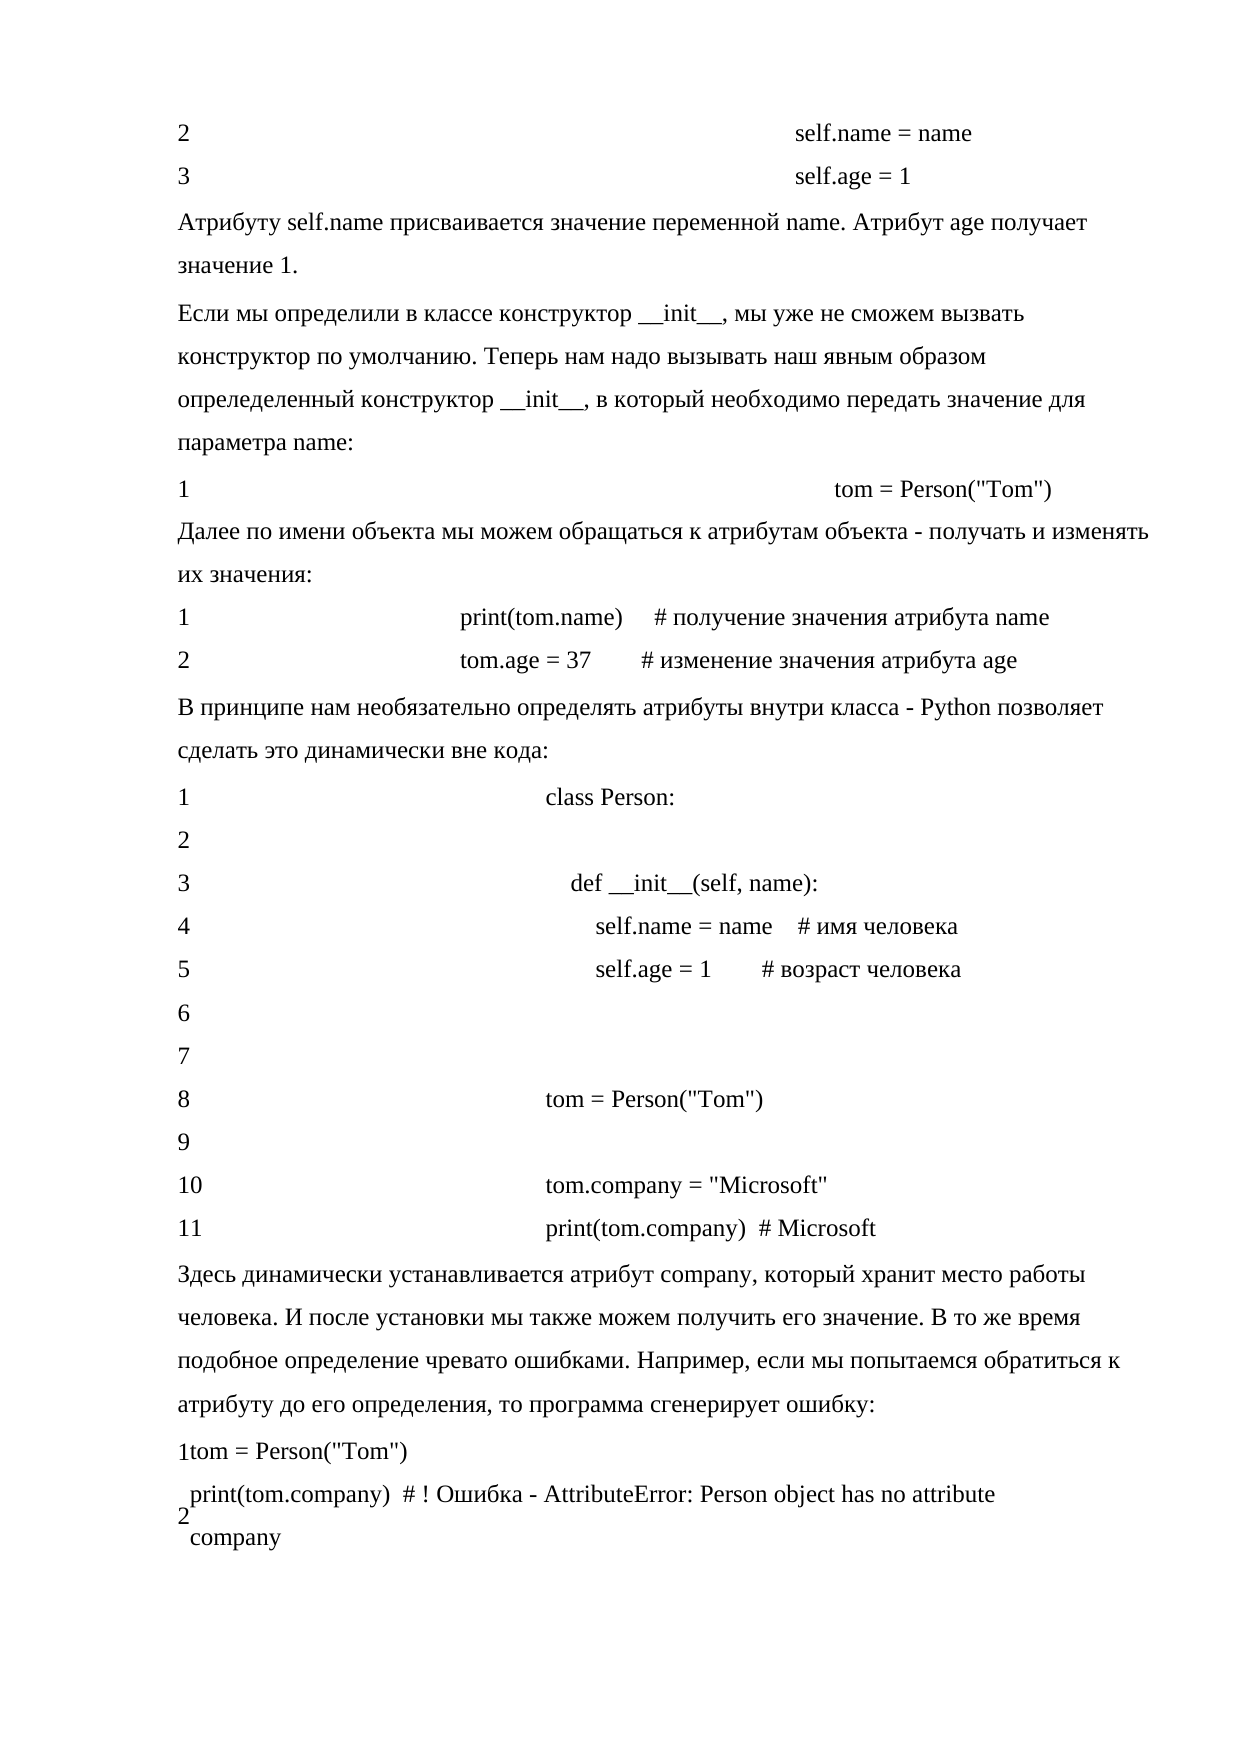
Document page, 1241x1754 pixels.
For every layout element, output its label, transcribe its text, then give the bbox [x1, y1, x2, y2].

text В принципе нам необязательно определять атрибуты внутри класса - Python позволяет сделать это динамически вне кода: [177, 692, 1152, 763]
table_header tom = Person("Tom") [834, 474, 1057, 516]
table_header 1 2 3 [177, 118, 770, 203]
text Здесь динамически устанавливается атрибут company, который хранит место работы человека. И после установки мы также можем получить его значение. В то же время подобное определение чревато ошибками. Например, если мы попытаемся обратиться к атрибуту до его определения, то программа сгенерирует ошибку: [177, 1259, 1152, 1417]
table_header tom = Person("Tom") print(tom.company) # ! Ошибка - AttributeError: Person object has no attribute company [190, 1436, 1057, 1564]
text Если мы определили в классе конструктор __init__, мы уже не сможем вызвать конструктор по умолчанию. Теперь нам надо вызывать наш явным образом опреледеленный конструктор __init__, в который необходимо передать значение для параметра name: [177, 298, 1152, 456]
table_header 1 [177, 474, 834, 516]
table_header 1 2 [177, 603, 460, 687]
table_header print(tom.name) # получение значения атрибута name tom.age = 37 # изменение значения атрибута age [460, 603, 1057, 687]
table_header class Person: def __init__(self, name): self.name = name # имя человека self.age = 1 # возраст человека tom = Person("Tom") tom.company = "Microsoft" print(tom.company) # Microsoft [545, 782, 1057, 1255]
text Далее по имени объекта мы можем обращаться к атрибутам объекта - получать и изменять их значения: [177, 516, 1152, 588]
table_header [770, 118, 1057, 203]
text Атрибуту self.name присваивается значение переменной name. Атрибут age получает значение 1. [177, 207, 1152, 279]
table_header 1 2 3 4 5 6 7 8 9 10 11 [177, 782, 545, 1255]
